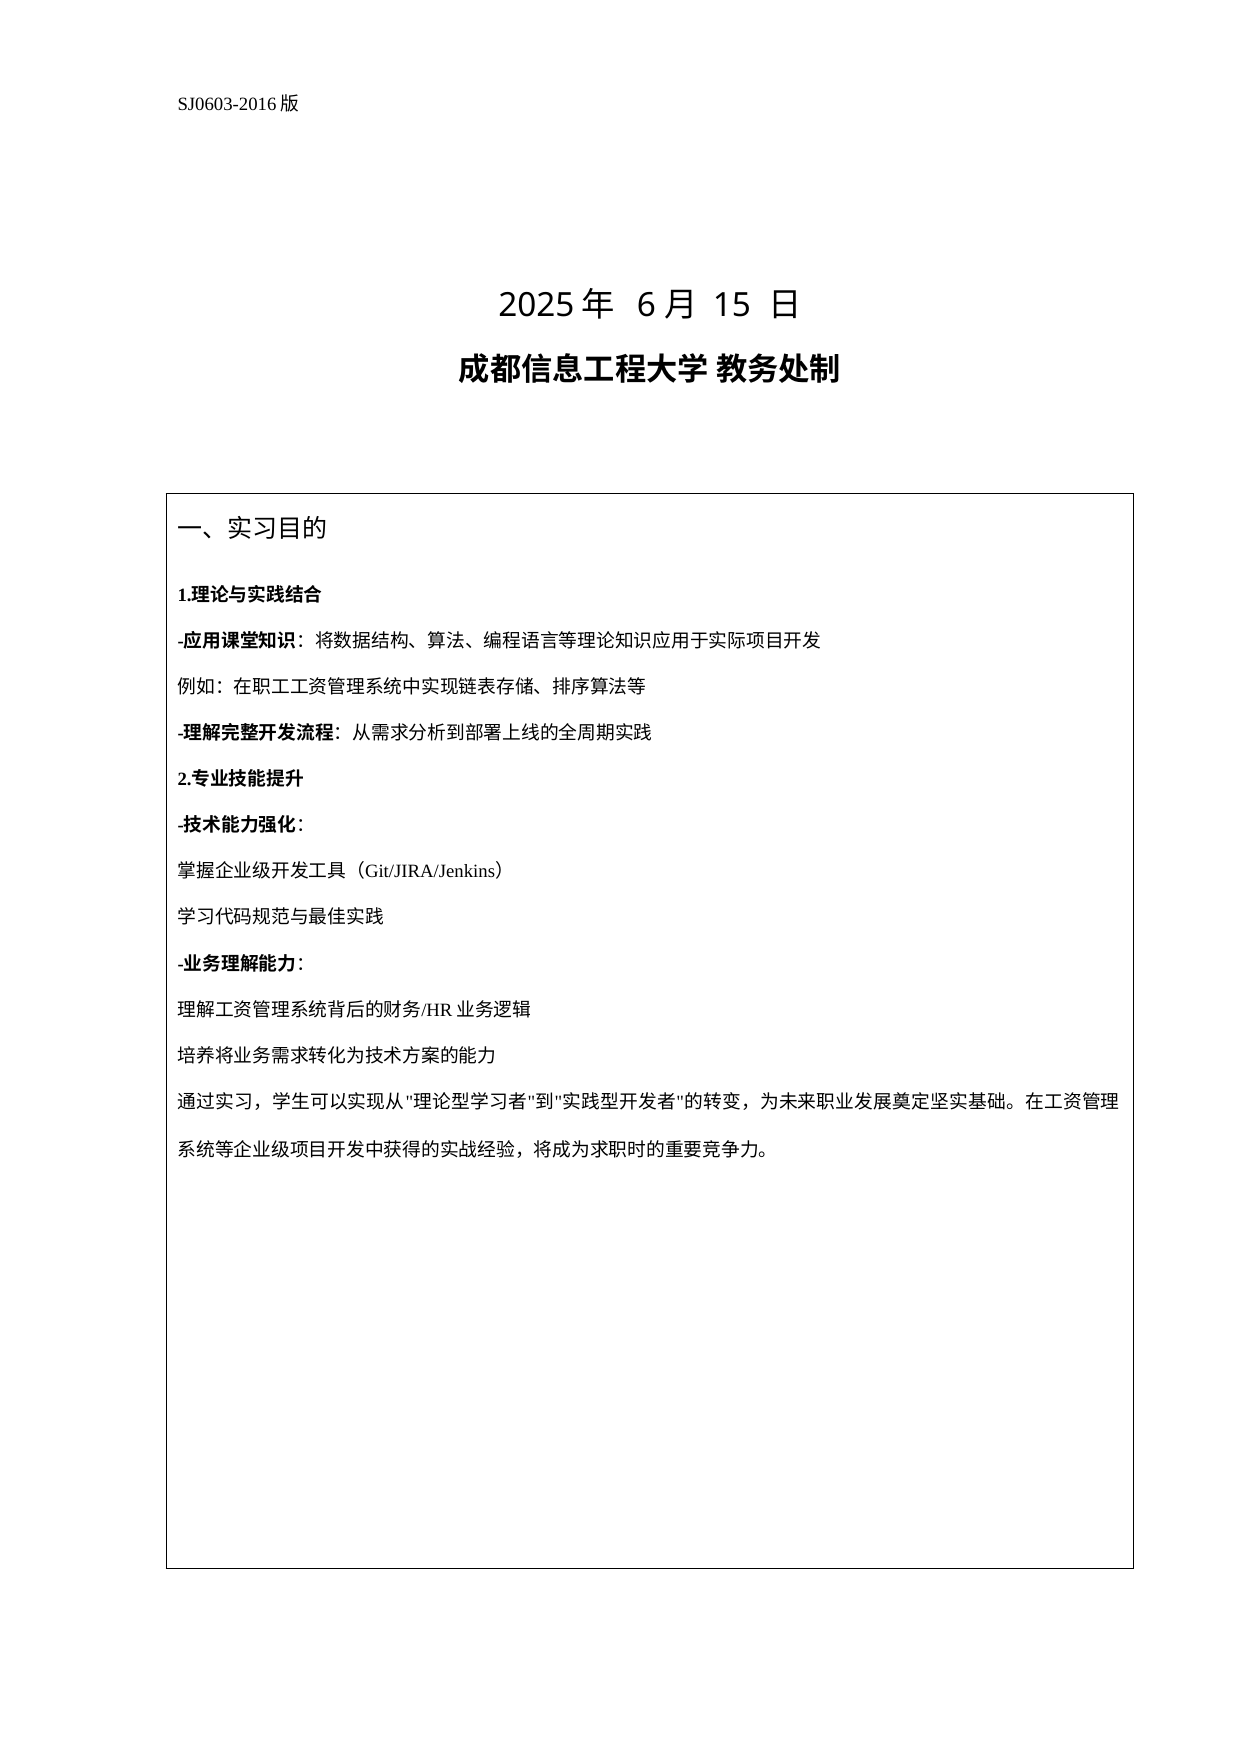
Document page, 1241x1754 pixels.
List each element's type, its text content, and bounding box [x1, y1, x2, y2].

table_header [167, 494, 1133, 1568]
text 成都信息工程大学 教务处制 [177, 334, 1122, 399]
text 2025年 6 月 15 日 [177, 269, 1122, 334]
